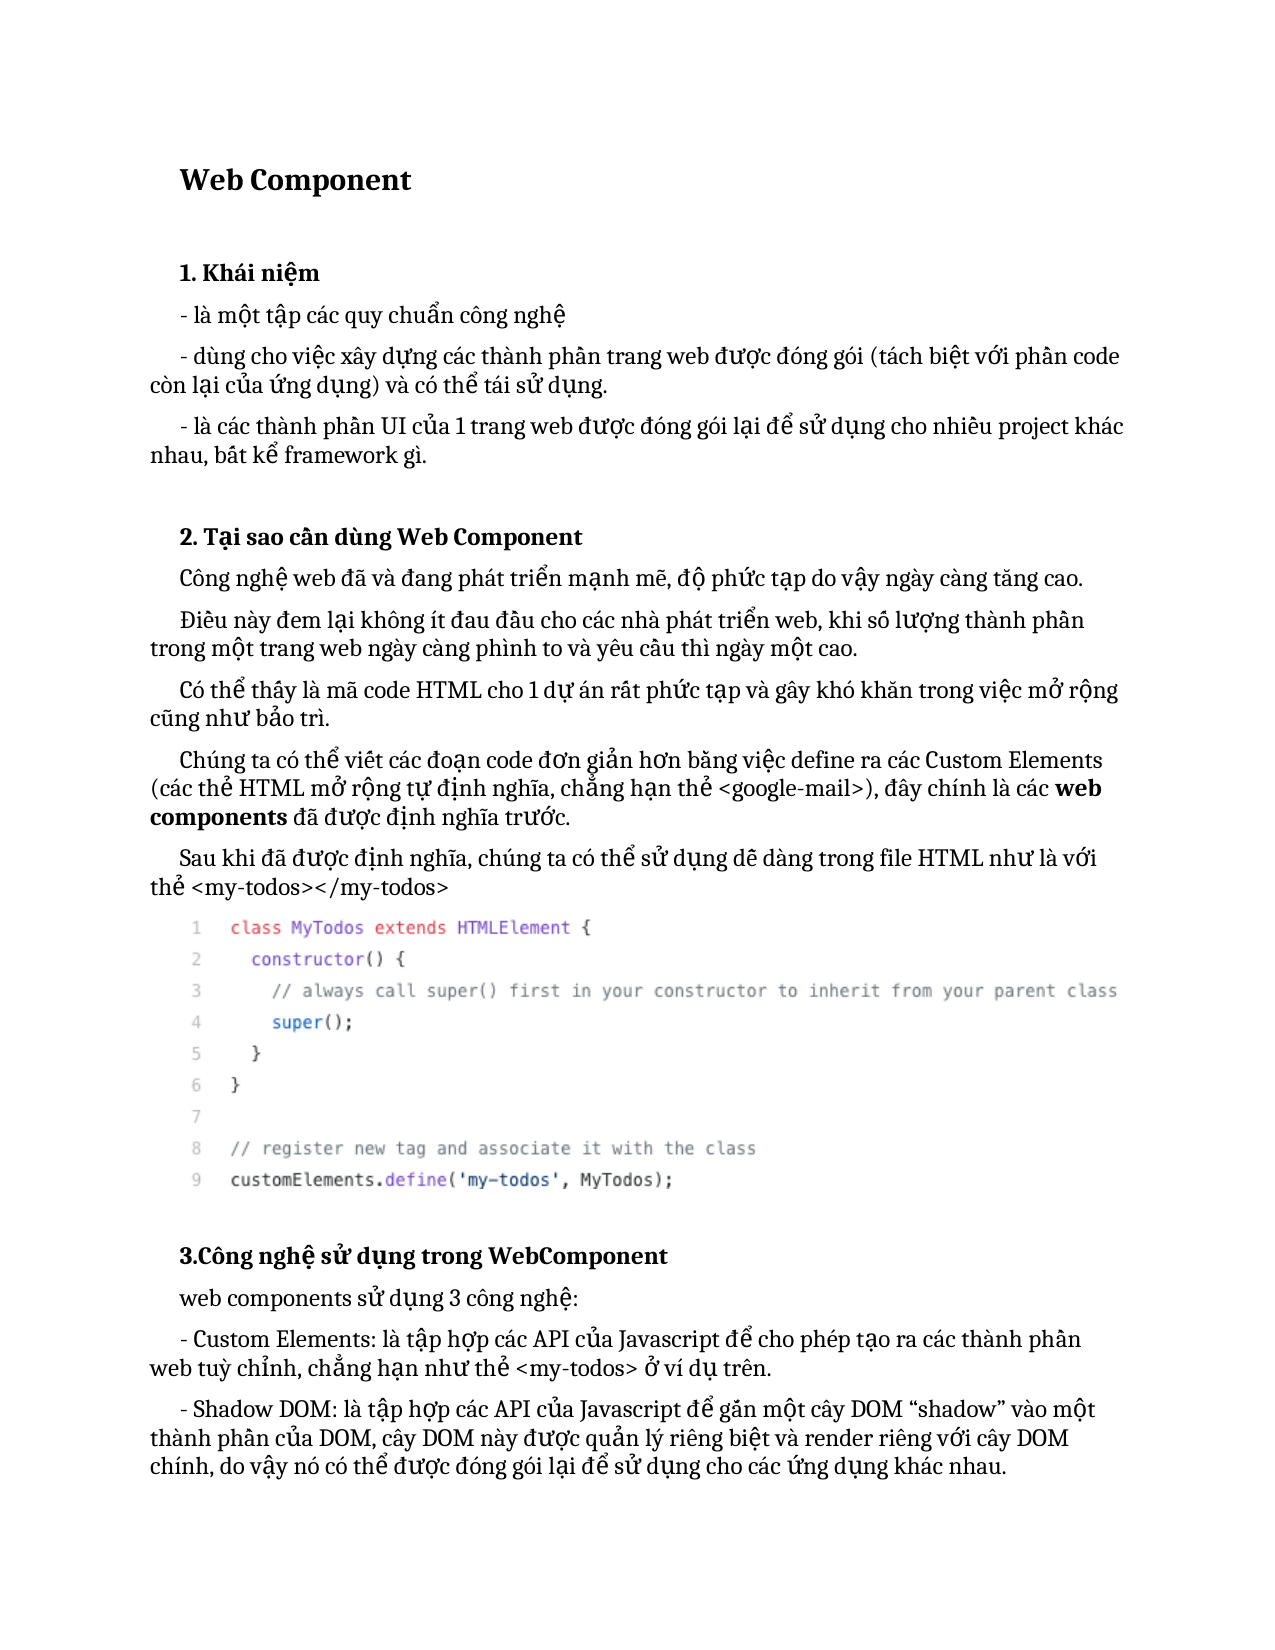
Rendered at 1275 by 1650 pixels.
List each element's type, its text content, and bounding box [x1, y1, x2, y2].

text Công nghệ web đã và đang phát triển mạnh mẽ, độ phức tạp do vậy ngày càng tăng cao. [150, 564, 1125, 593]
text - Custom Elements: là tập hợp các API của Javascript để cho phép tạo ra các thành phần web tuỳ chỉnh, chẳng hạn như thẻ <my-todos> ở ví dụ trên. [150, 1325, 1125, 1382]
text 2. Tại sao cần dùng Web Component [150, 523, 1125, 552]
text Điều này đem lại không ít đau đầu cho các nhà phát triển web, khi số lượng thành phần trong một trang web ngày càng phình to và yêu cầu thì ngày một cao. [150, 606, 1125, 663]
text - là một tập các quy chuẩn công nghệ [150, 301, 1125, 329]
text 3.Công nghệ sử dụng trong WebComponent [150, 1242, 1125, 1271]
text - dùng cho việc xây dựng các thành phần trang web được đóng gói (tách biệt với phần code còn lại của ứng dụng) và có thể tái sử dụng. [150, 342, 1125, 399]
text - Shadow DOM: là tập hợp các API của Javascript để gắn một cây DOM “shadow” vào một thành phần của DOM, cây DOM này được quản lý riêng biệt và render riêng với cây DOM chính, do vậy nó có thể được đóng gói lại để sử dụng cho các ứng dụng khác nhau. [150, 1395, 1125, 1481]
text 1. Khái niệm [150, 259, 1125, 288]
text Web Component [150, 162, 1125, 198]
picture [179, 914, 1155, 1189]
text - là các thành phần UI của 1 trang web được đóng gói lại để sử dụng cho nhiều project khác nhau, bất kể framework gì. [150, 412, 1125, 469]
text Có thể thấy là mã code HTML cho 1 dự án rất phức tạp và gây khó khăn trong việc mở rộng cũng như bảo trì. [150, 676, 1125, 733]
text web components sử dụng 3 công nghệ: [150, 1283, 1125, 1312]
text Sau khi đã được định nghĩa, chúng ta có thể sử dụng dễ dàng trong file HTML như là với thẻ <my-todos></my-todos> [150, 844, 1125, 902]
text Chúng ta có thể viết các đoạn code đơn giản hơn bằng việc define ra các Custom Elements (các thẻ HTML mở rộng tự định nghĩa, chẳng hạn thẻ <google-mail>), đây chính là các web components đã được định nghĩa trước. [150, 746, 1125, 832]
